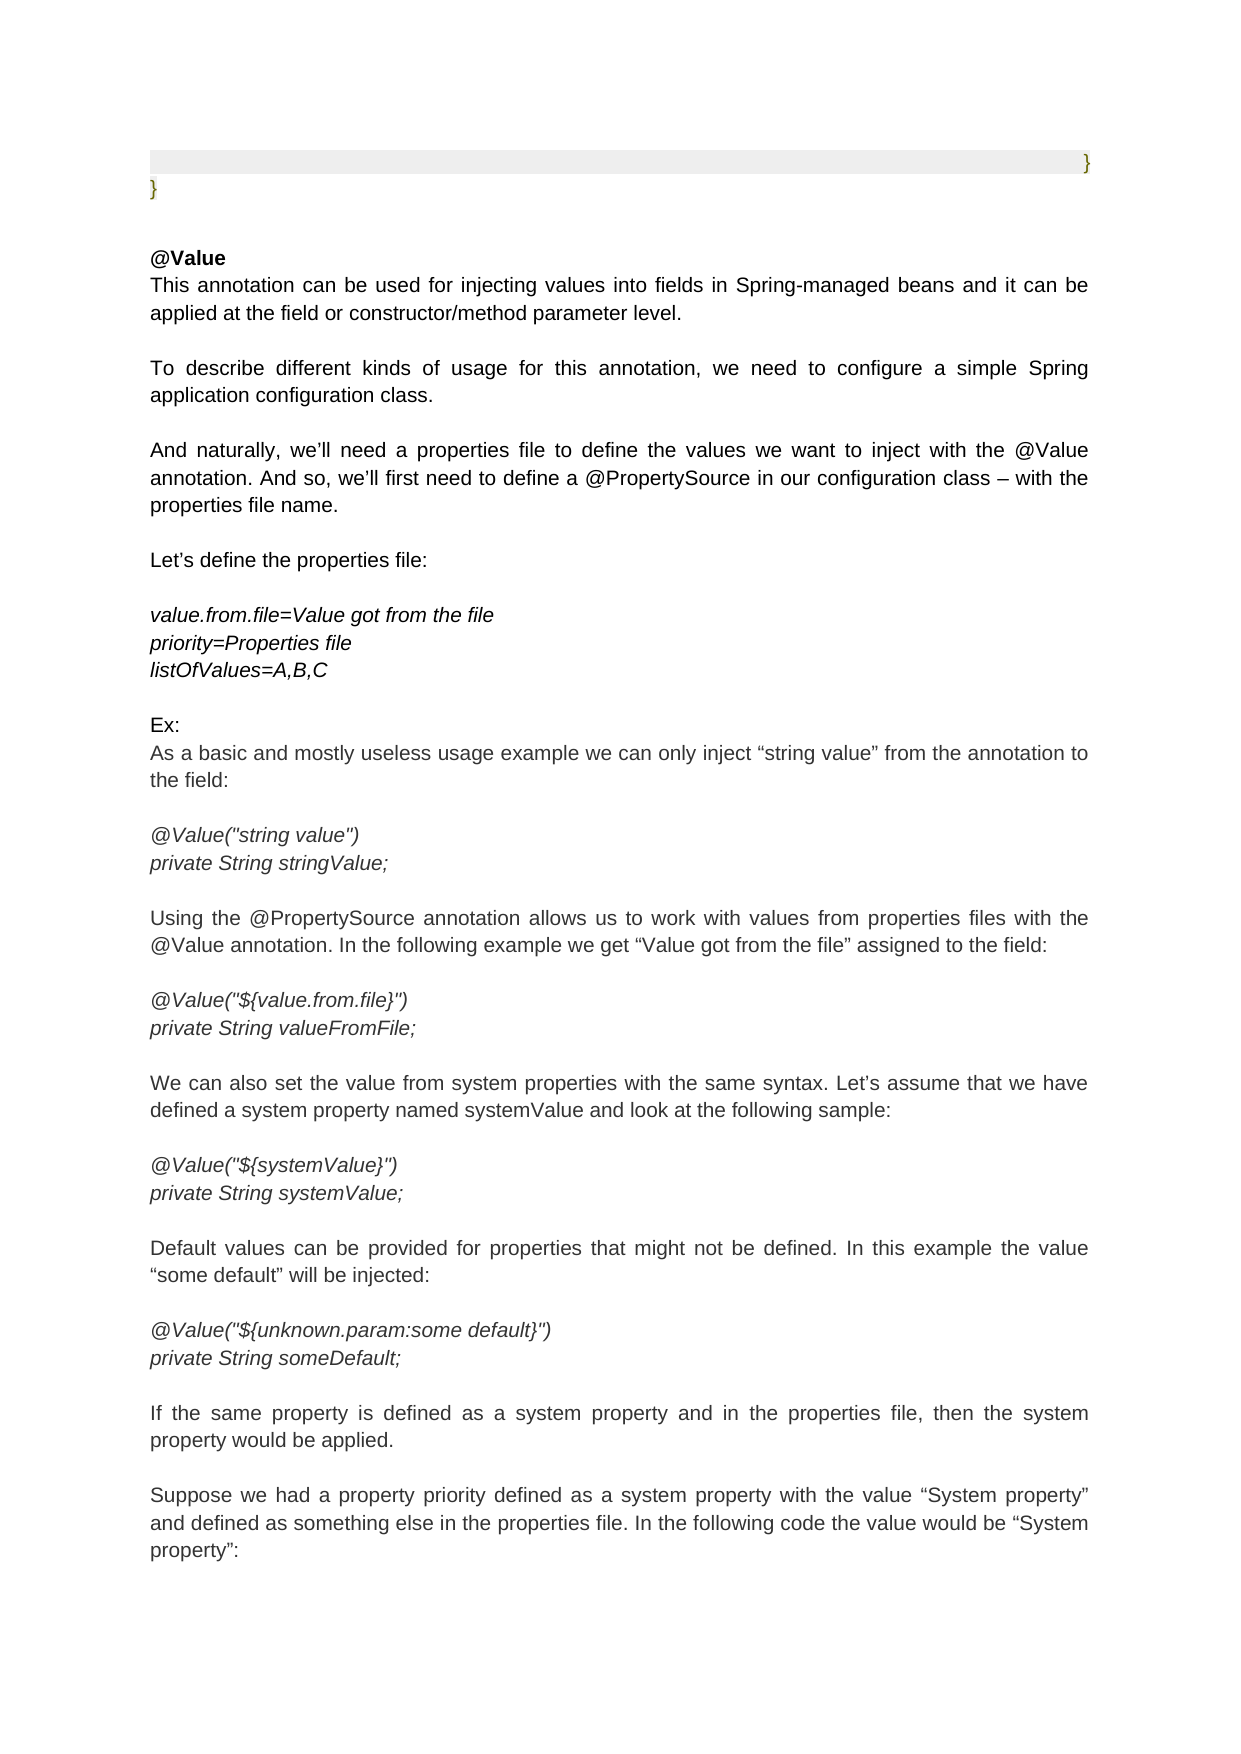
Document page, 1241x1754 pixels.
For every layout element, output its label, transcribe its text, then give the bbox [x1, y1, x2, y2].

text @Value("${systemValue}") [150, 1153, 1090, 1177]
text private String stringValue; [150, 851, 1090, 875]
text And naturally, we’ll need a properties file to define the values we want to inject with the @Value annotation. And so, we’ll first need to define a @PropertySource in our configuration class – with the properties file name. [150, 438, 1090, 517]
text @Value [150, 246, 1090, 270]
text @Value("${value.from.file}") [150, 988, 1090, 1012]
text @Value("string value") [150, 823, 1090, 847]
text value.from.file=Value got from the file [150, 603, 1090, 627]
text As a basic and mostly useless usage example we can only inject “string value” from the annotation to the field: [150, 741, 1090, 792]
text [150, 174, 1090, 200]
text Let’s define the properties file: [150, 548, 1090, 572]
text priority=Properties file [150, 631, 1090, 655]
text Ex: [150, 713, 1090, 737]
text This annotation can be used for injecting values into fields in Spring-managed beans and it can be applied at the field or constructor/method parameter level. [150, 273, 1090, 325]
text Suppose we had a property priority defined as a system property with the value “System property” and defined as something else in the properties file. In the following code the value would be “System property”: [150, 1483, 1090, 1562]
text private String someDefault; [150, 1346, 1090, 1370]
text To describe different kinds of usage for this annotation, we need to configure a simple Spring application configuration class. [150, 356, 1090, 407]
text private String valueFromFile; [150, 1016, 1090, 1040]
text If the same property is defined as a system property and in the properties file, then the system property would be applied. [150, 1401, 1090, 1452]
text listOfValues=A,B,C [150, 658, 1090, 682]
text Default values can be provided for properties that might not be defined. In this example the value “some default” will be injected: [150, 1236, 1090, 1287]
text We can also set the value from system properties with the same syntax. Let’s assume that we have defined a system property named systemValue and look at the following sample: [150, 1071, 1090, 1122]
text private String systemValue; [150, 1181, 1090, 1205]
text @Value("${unknown.param:some default}") [150, 1318, 1090, 1342]
text Using the @PropertySource annotation allows us to work with values from properties files with the @Value annotation. In the following example we get “Value got from the file” assigned to the field: [150, 906, 1090, 957]
